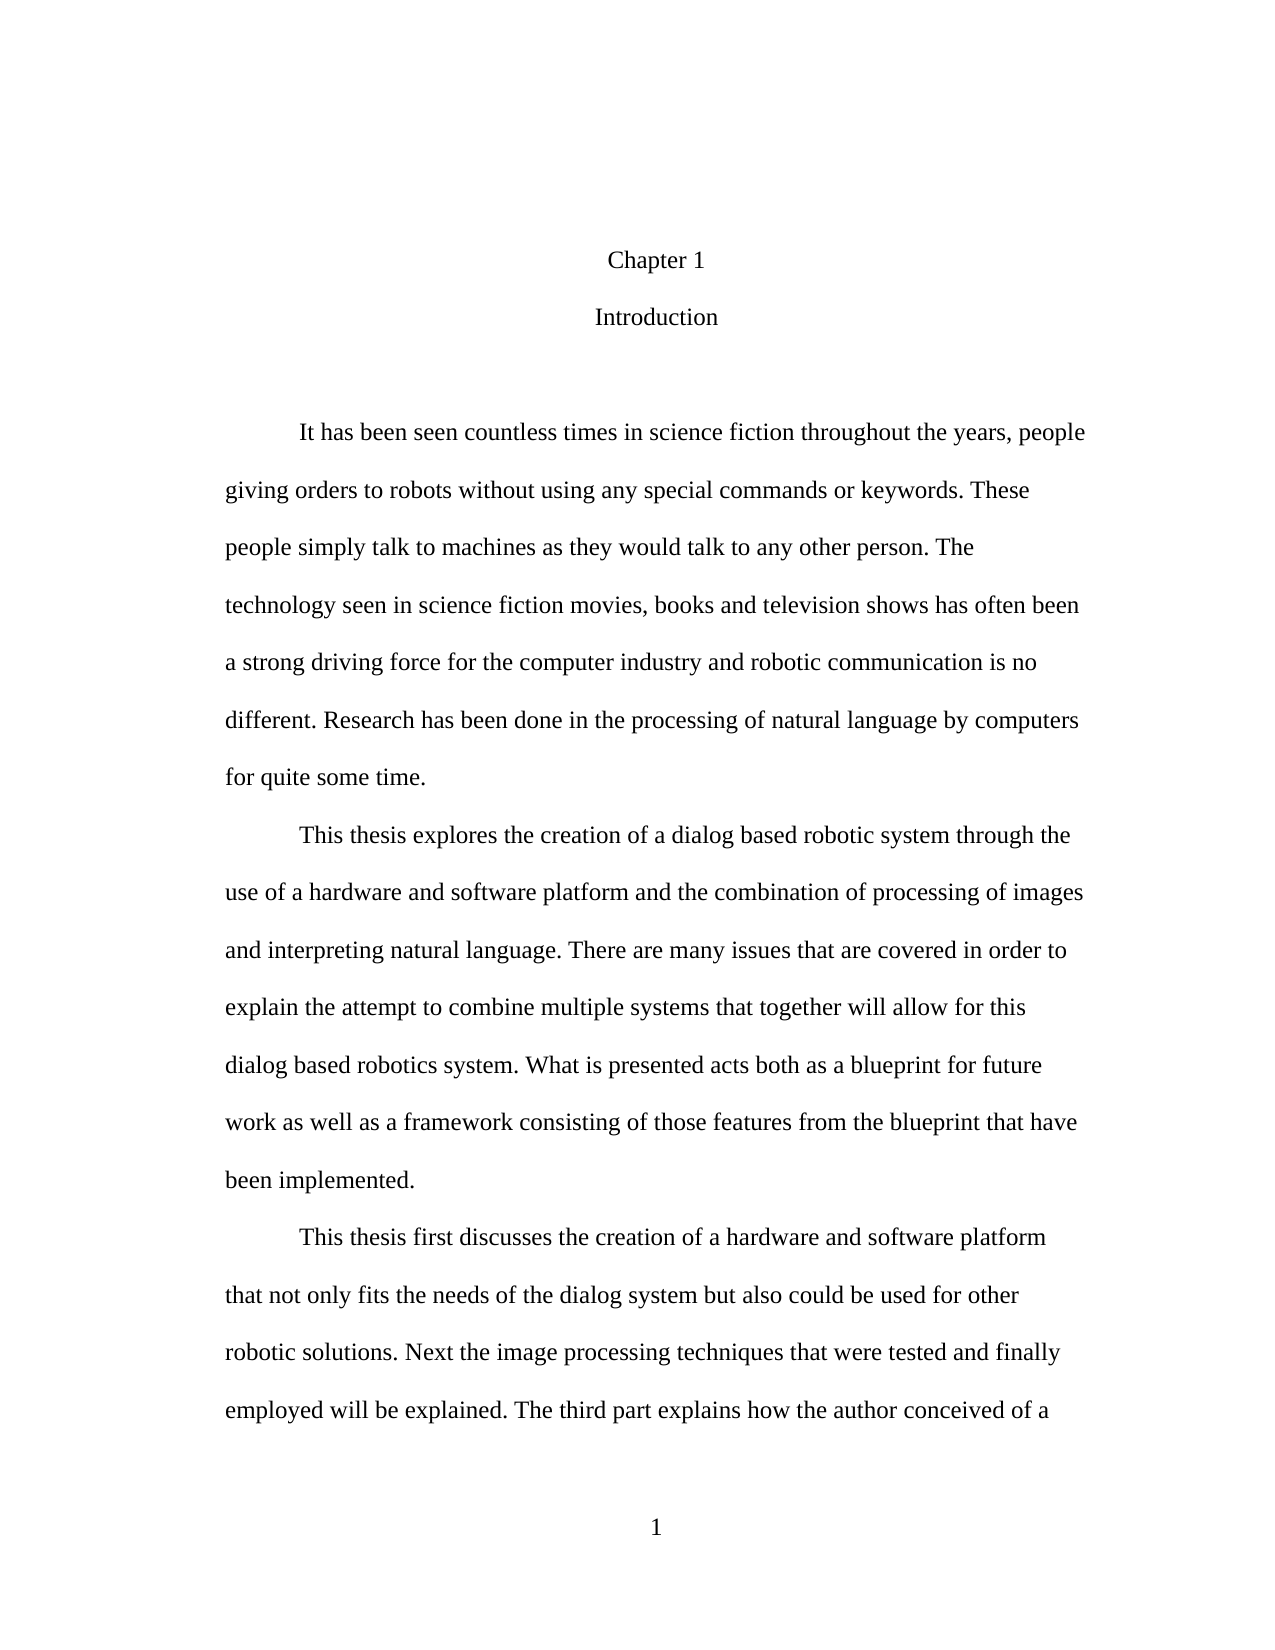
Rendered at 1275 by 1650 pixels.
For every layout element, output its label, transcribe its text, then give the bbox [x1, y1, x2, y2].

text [225, 1222, 1087, 1424]
text This thesis explores the creation of a dialog based robotic system through the use of a hardware and software platform and the combination of processing of images and interpreting natural language. There are many issues that are covered in order to explain the attempt to combine multiple systems that together will allow for this dialog based robotics system. What is presented acts both as a blueprint for future work as well as a framework consisting of those features from the blueprint that have been implemented. [225, 820, 1087, 1194]
text Chapter 1 [225, 245, 1087, 274]
text Introduction [225, 302, 1087, 331]
text It has been seen countless times in science fiction throughout the years, people giving orders to robots without using any special commands or keywords. These people simply talk to machines as they would talk to any other person. The technology seen in science fiction movies, books and television shows has often been a strong driving force for the computer industry and robotic communication is no different. Research has been done in the processing of natural language by computers for quite some time. [225, 417, 1087, 791]
